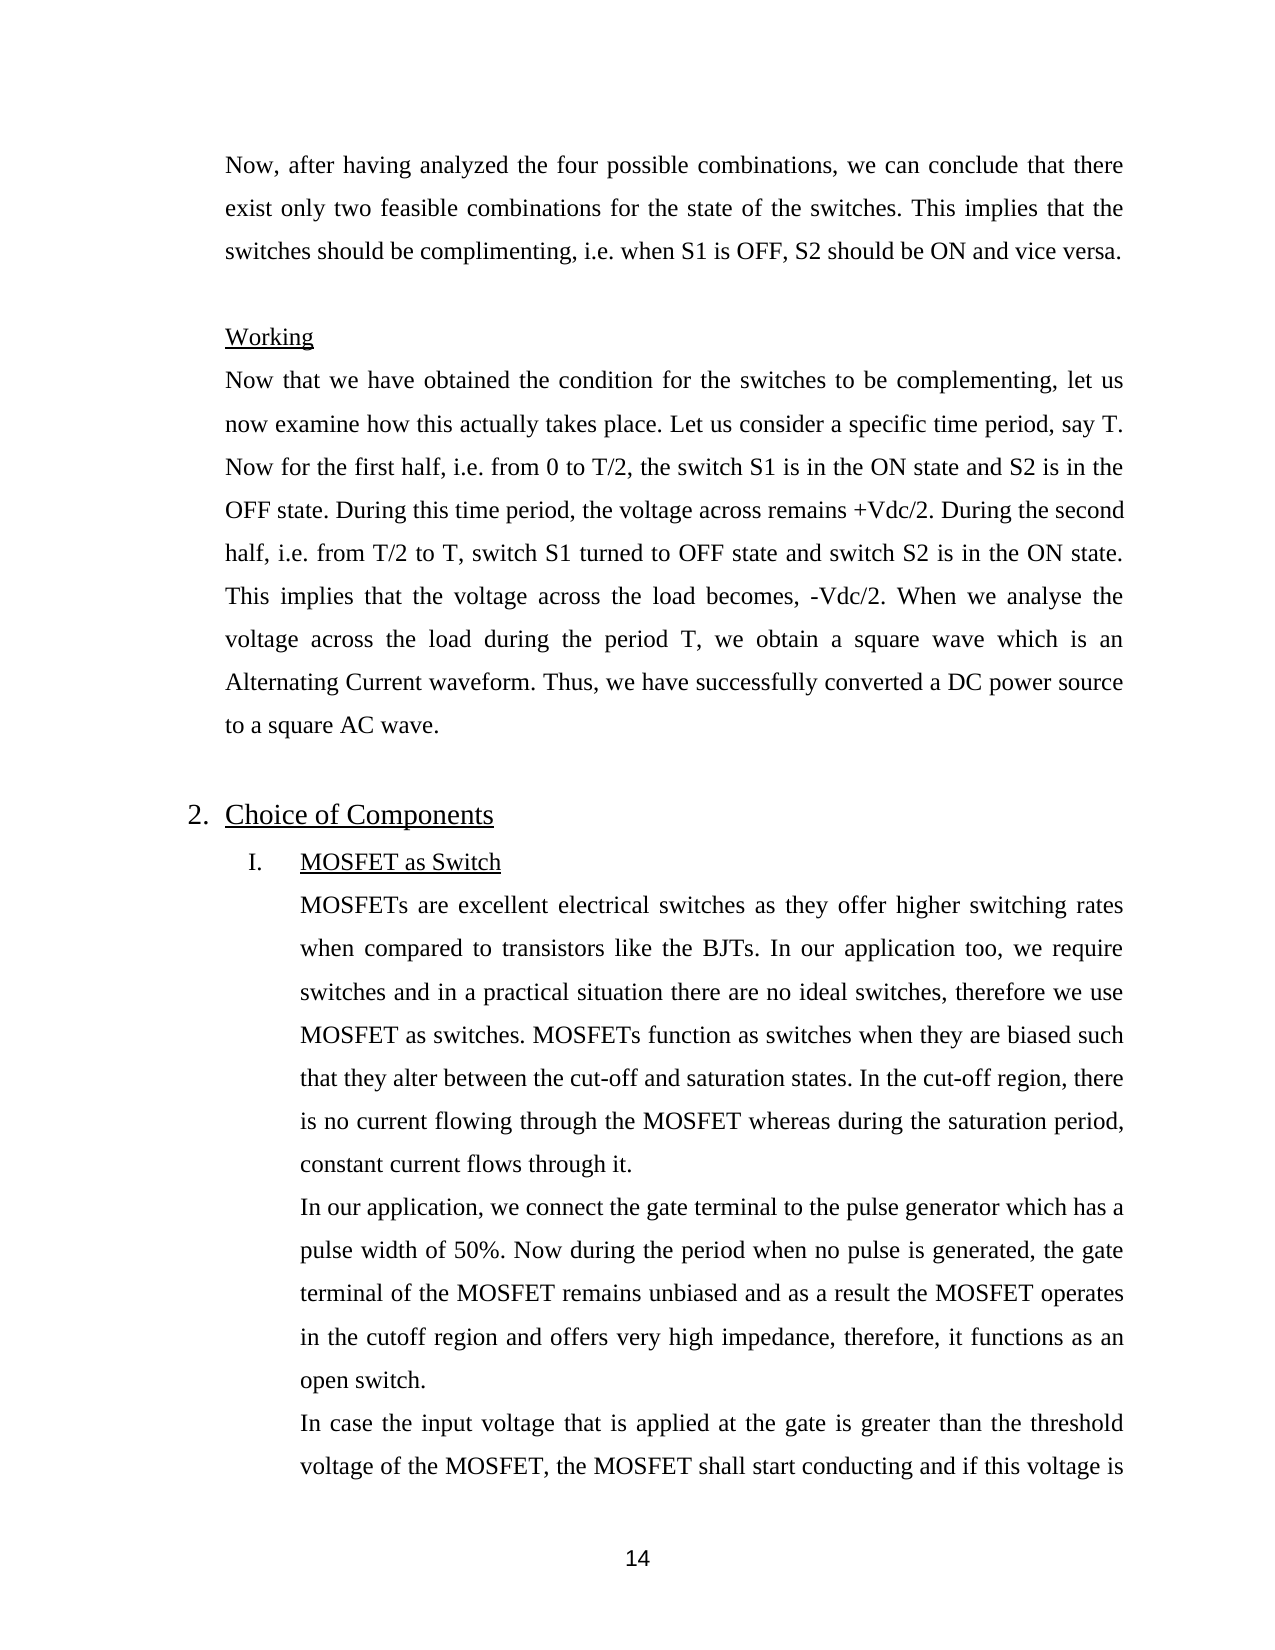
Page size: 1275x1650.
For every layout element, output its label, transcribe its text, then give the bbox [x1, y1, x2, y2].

text Working [225, 322, 1125, 351]
text In our application, we connect the gate terminal to the pulse generator which has a pulse width of 50%. Now during the period when no pulse is generated, the gate terminal of the MOSFET remains unbiased and as a result the MOSFET operates in the cutoff region and offers very high impedance, therefore, it functions as an open switch. [300, 1192, 1125, 1393]
text Now, after having analyzed the four possible combinations, we can conclude that there exist only two feasible combinations for the state of the switches. This implies that the switches should be complimenting, i.e. when S1 is OFF, S2 should be ON and vice versa. [225, 150, 1125, 265]
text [300, 1408, 1125, 1480]
list MOSFET as Switch [262, 847, 1125, 876]
text Now that we have obtained the condition for the switches to be complementing, let us now examine how this actually takes place. Let us consider a specific time period, say T. Now for the first half, i.e. from 0 to T/2, the switch S1 is in the ON state and S2 is in the OFF state. During this time period, the voltage across remains +Vdc/2. During the second half, i.e. from T/2 to T, switch S1 turned to OFF state and switch S2 is in the ON state. This implies that the voltage across the load becomes, -Vdc/2. When we analyse the voltage across the load during the period T, we obtain a square wave which is an Alternating Current waveform. Thus, we have successfully converted a DC power source to a square AC wave. [225, 366, 1125, 739]
text MOSFETs are excellent electrical switches as they offer higher switching rates when compared to transistors like the BJTs. In our application too, we require switches and in a practical situation there are no ideal switches, therefore we use MOSFET as switches. MOSFETs function as switches when they are biased such that they alter between the cut-off and saturation states. In the cut-off region, there is no current flowing through the MOSFET whereas during the saturation period, constant current flows through it. [300, 890, 1125, 1178]
list Choice of Components [187, 797, 1125, 830]
